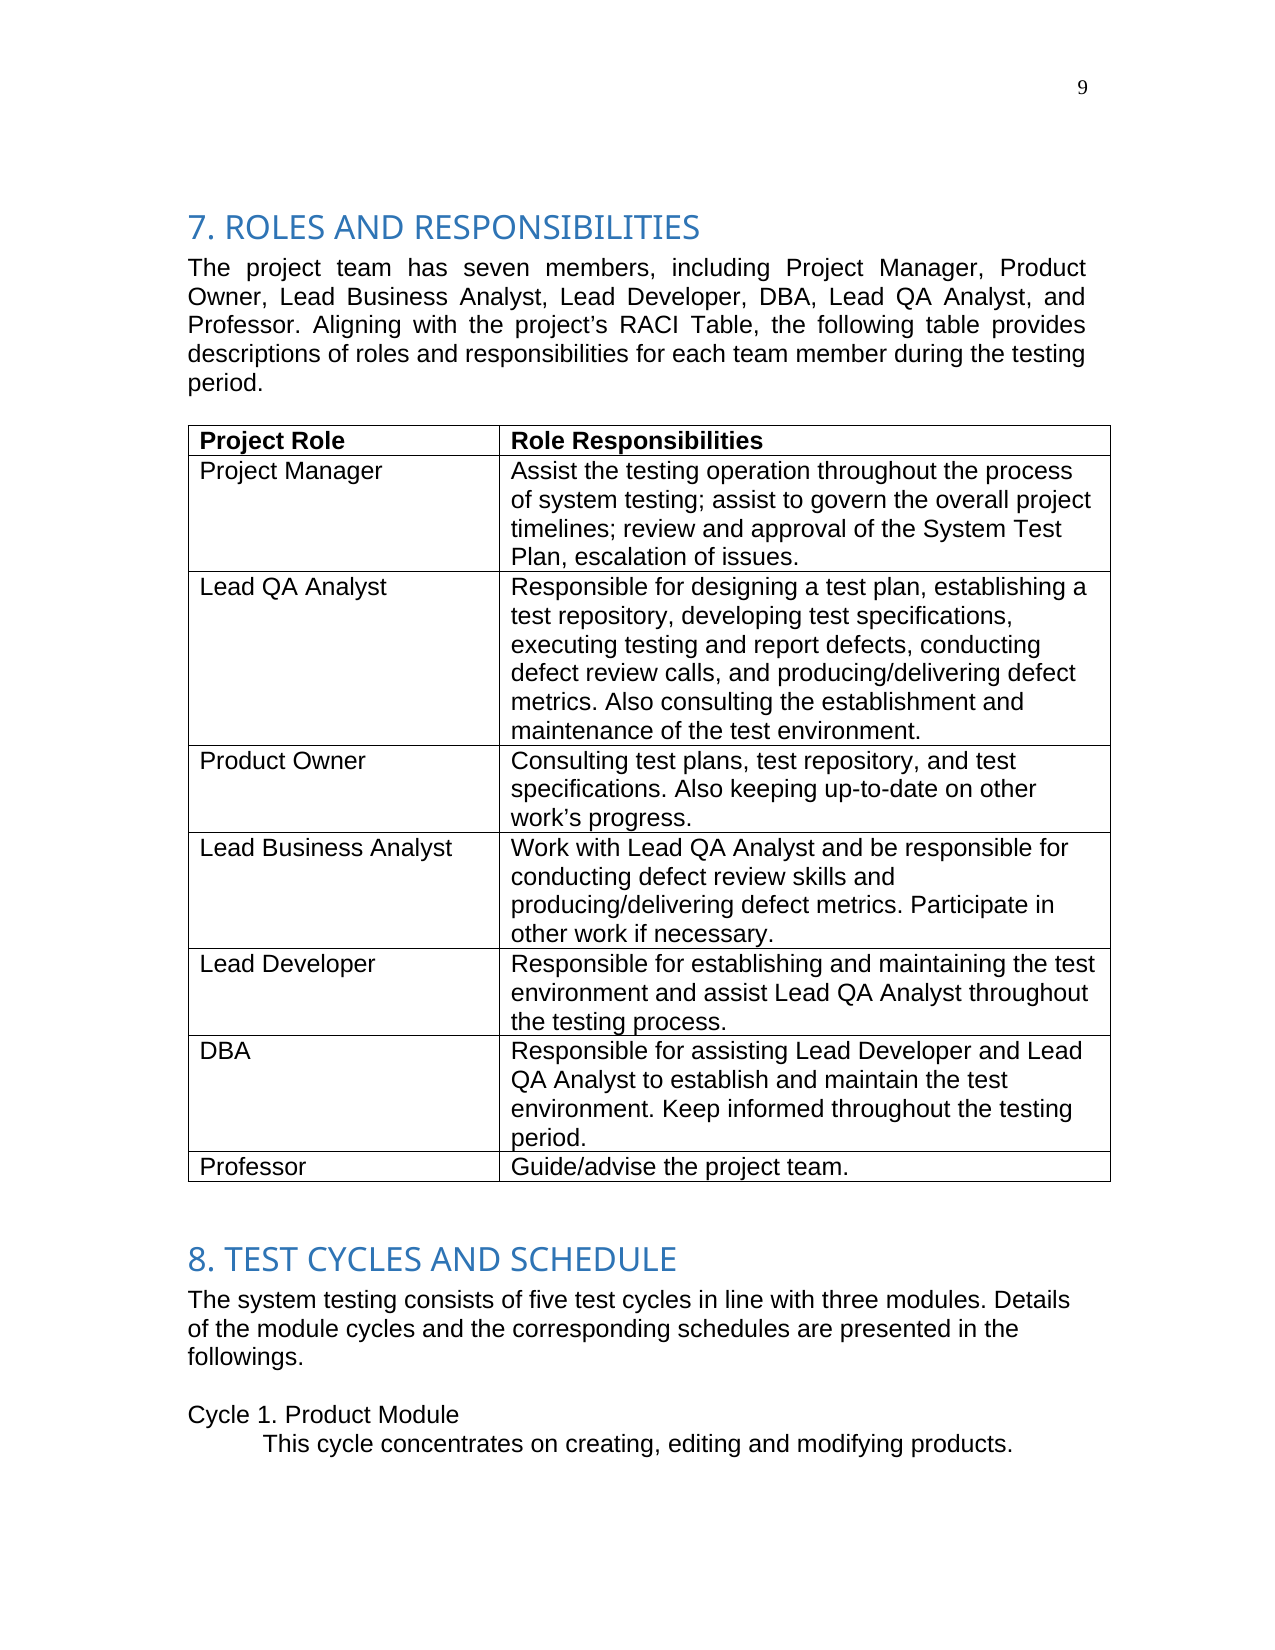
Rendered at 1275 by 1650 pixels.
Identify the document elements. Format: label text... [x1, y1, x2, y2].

table_cell Lead QA Analyst [189, 572, 499, 744]
subtitle 8. TEST CYCLES AND SCHEDULE [187, 1236, 1087, 1281]
table_header Project Role [189, 426, 499, 455]
table_cell Lead Business Analyst [189, 833, 499, 948]
text The system testing consists of five test cycles in line with three modules. Details of the module cycles and the corresponding schedules are presented in the followings. [187, 1285, 1087, 1371]
table_cell Guide/advise the project team. [500, 1152, 1110, 1181]
text Cycle 1. Product Module [187, 1400, 1087, 1428]
table_cell Responsible for assisting Lead Developer and Lead QA Analyst to establish and maintain the test environment. Keep informed throughout the testing period. [500, 1036, 1110, 1151]
text The project team has seven members, including Project Manager, Product Owner, Lead Business Analyst, Lead Developer, DBA, Lead QA Analyst, and Professor. Aligning with the project’s RACI Table, the following table provides descriptions of roles and responsibilities for each team member during the testing period. [187, 253, 1087, 396]
subtitle 7. ROLES AND RESPONSIBILITIES [187, 204, 1087, 249]
table_cell Assist the testing operation throughout the process of system testing; assist to govern the overall project timelines; review and approval of the System Test Plan, escalation of issues. [500, 456, 1110, 571]
table_cell Product Owner [189, 746, 499, 832]
table_cell Professor [189, 1152, 499, 1181]
table_cell Lead Developer [189, 949, 499, 1035]
table_cell Responsible for designing a test plan, establishing a test repository, developing test specifications, executing testing and report defects, conducting defect review calls, and producing/delivering defect metrics. Also consulting the establishment and maintenance of the test environment. [500, 572, 1110, 744]
text This cycle concentrates on creating, editing and modifying products. [187, 1428, 1087, 1457]
table_cell Consulting test plans, test repository, and test specifications. Also keeping up-to-date on other work’s progress. [500, 746, 1110, 832]
table_cell Project Manager [189, 456, 499, 571]
table_cell DBA [189, 1036, 499, 1151]
table_header Role Responsibilities [500, 426, 1110, 455]
table_cell Work with Lead QA Analyst and be responsible for conducting defect review skills and producing/delivering defect metrics. Participate in other work if necessary. [500, 833, 1110, 948]
table_cell Responsible for establishing and maintaining the test environment and assist Lead QA Analyst throughout the testing process. [500, 949, 1110, 1035]
